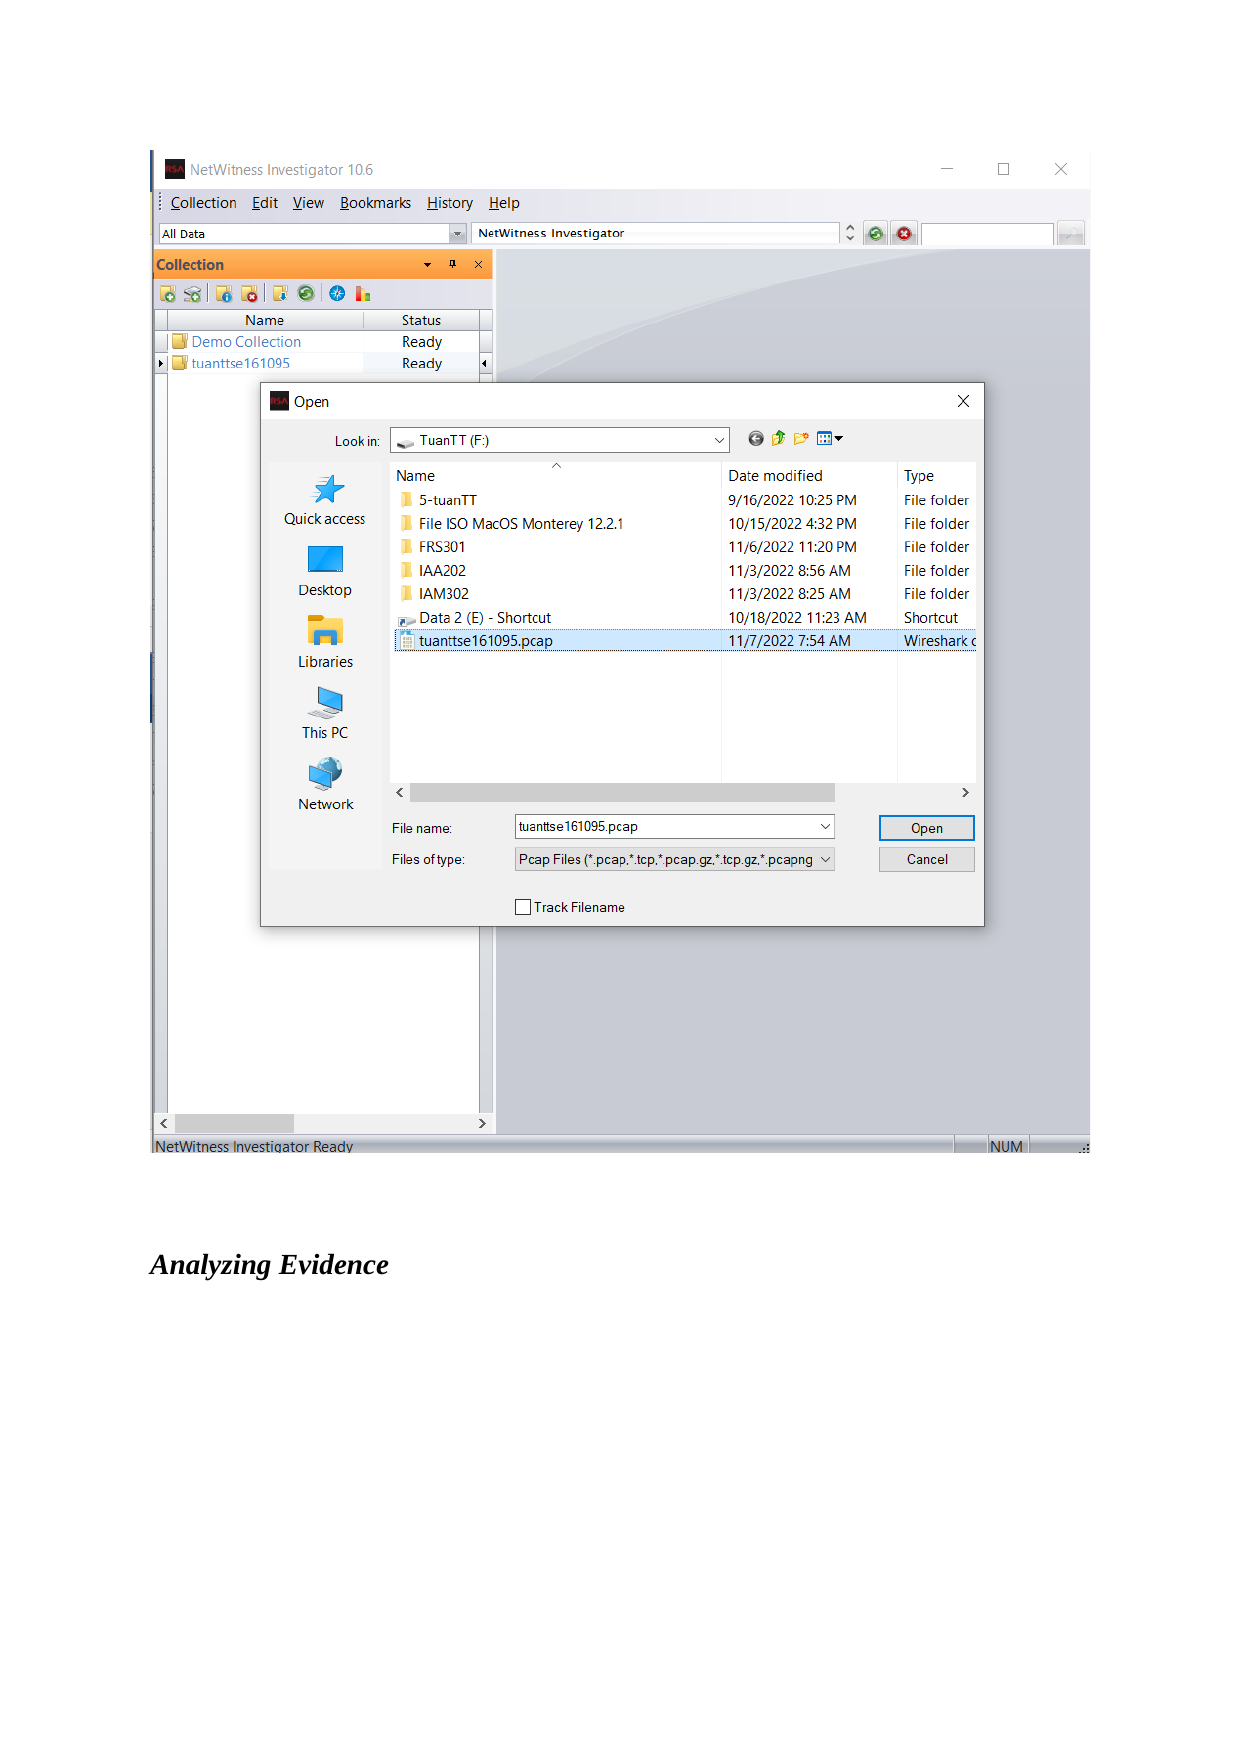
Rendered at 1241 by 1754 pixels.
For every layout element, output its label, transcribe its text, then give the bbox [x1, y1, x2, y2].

picture [150, 150, 1091, 1153]
text Analyzing Evidence [150, 1247, 1090, 1280]
